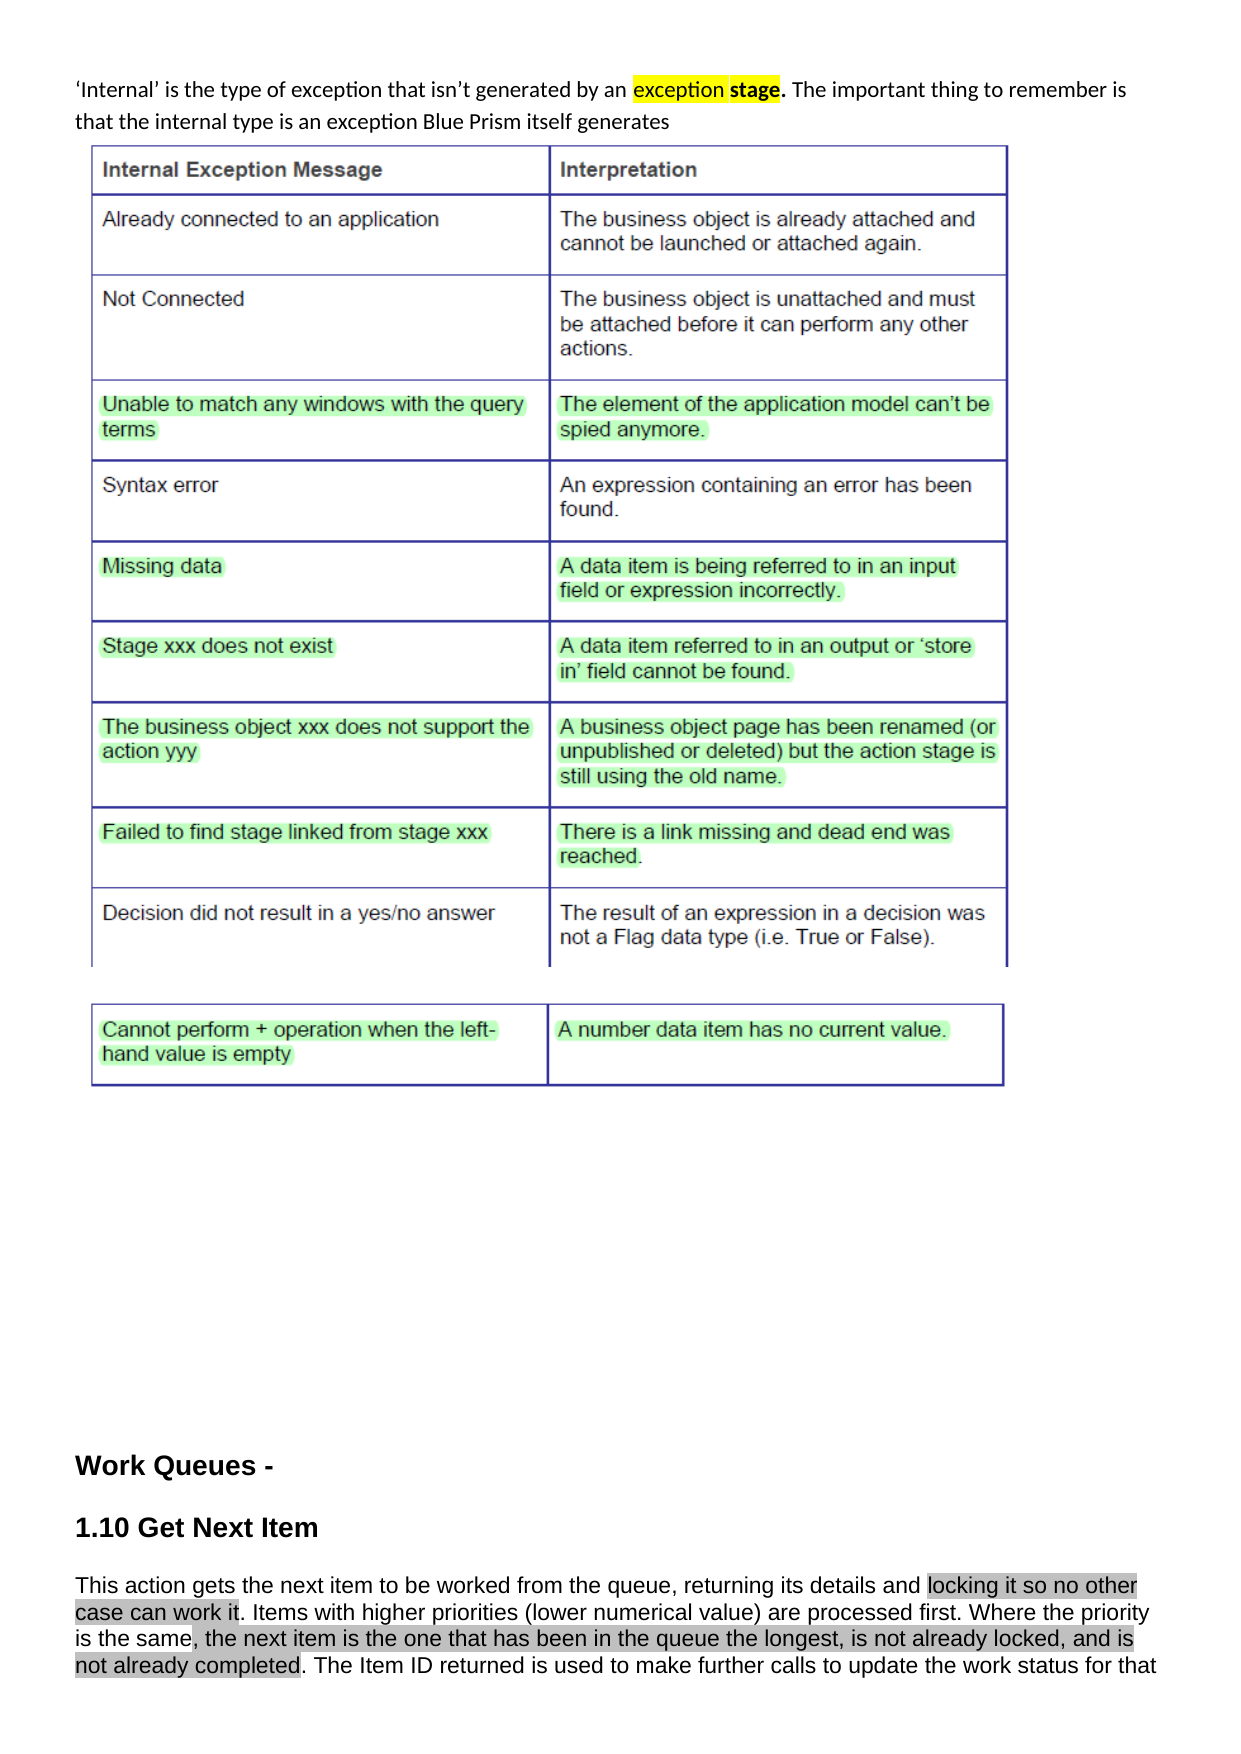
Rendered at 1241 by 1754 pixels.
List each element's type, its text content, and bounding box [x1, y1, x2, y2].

text Work Queues - [75, 1449, 1165, 1482]
picture [75, 992, 1016, 1098]
text 1.10 Get Next Item [75, 1511, 1165, 1543]
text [75, 1572, 1165, 1678]
picture [75, 139, 1016, 967]
